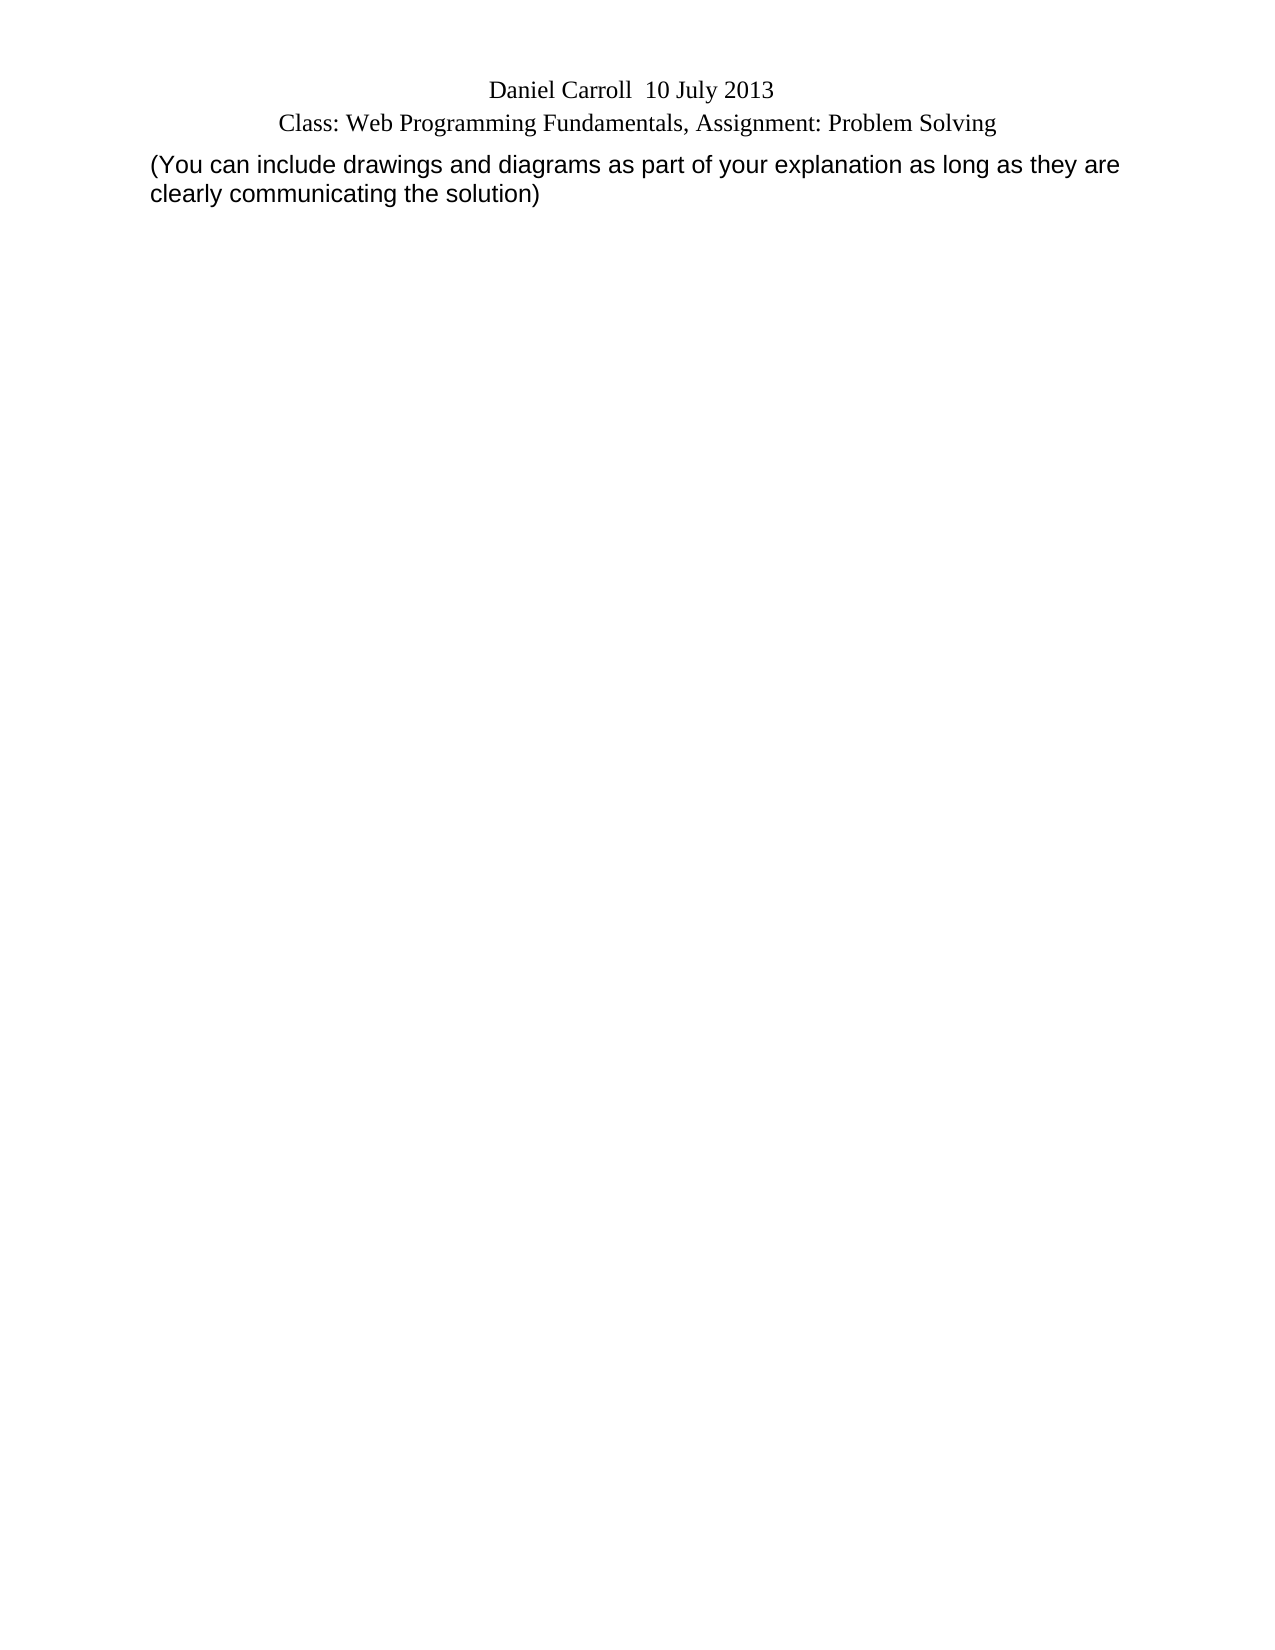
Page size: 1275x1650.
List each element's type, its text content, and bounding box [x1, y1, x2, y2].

text (You can include drawings and diagrams as part of your explanation as long as they are clearly communicating the solution) [150, 150, 1125, 207]
